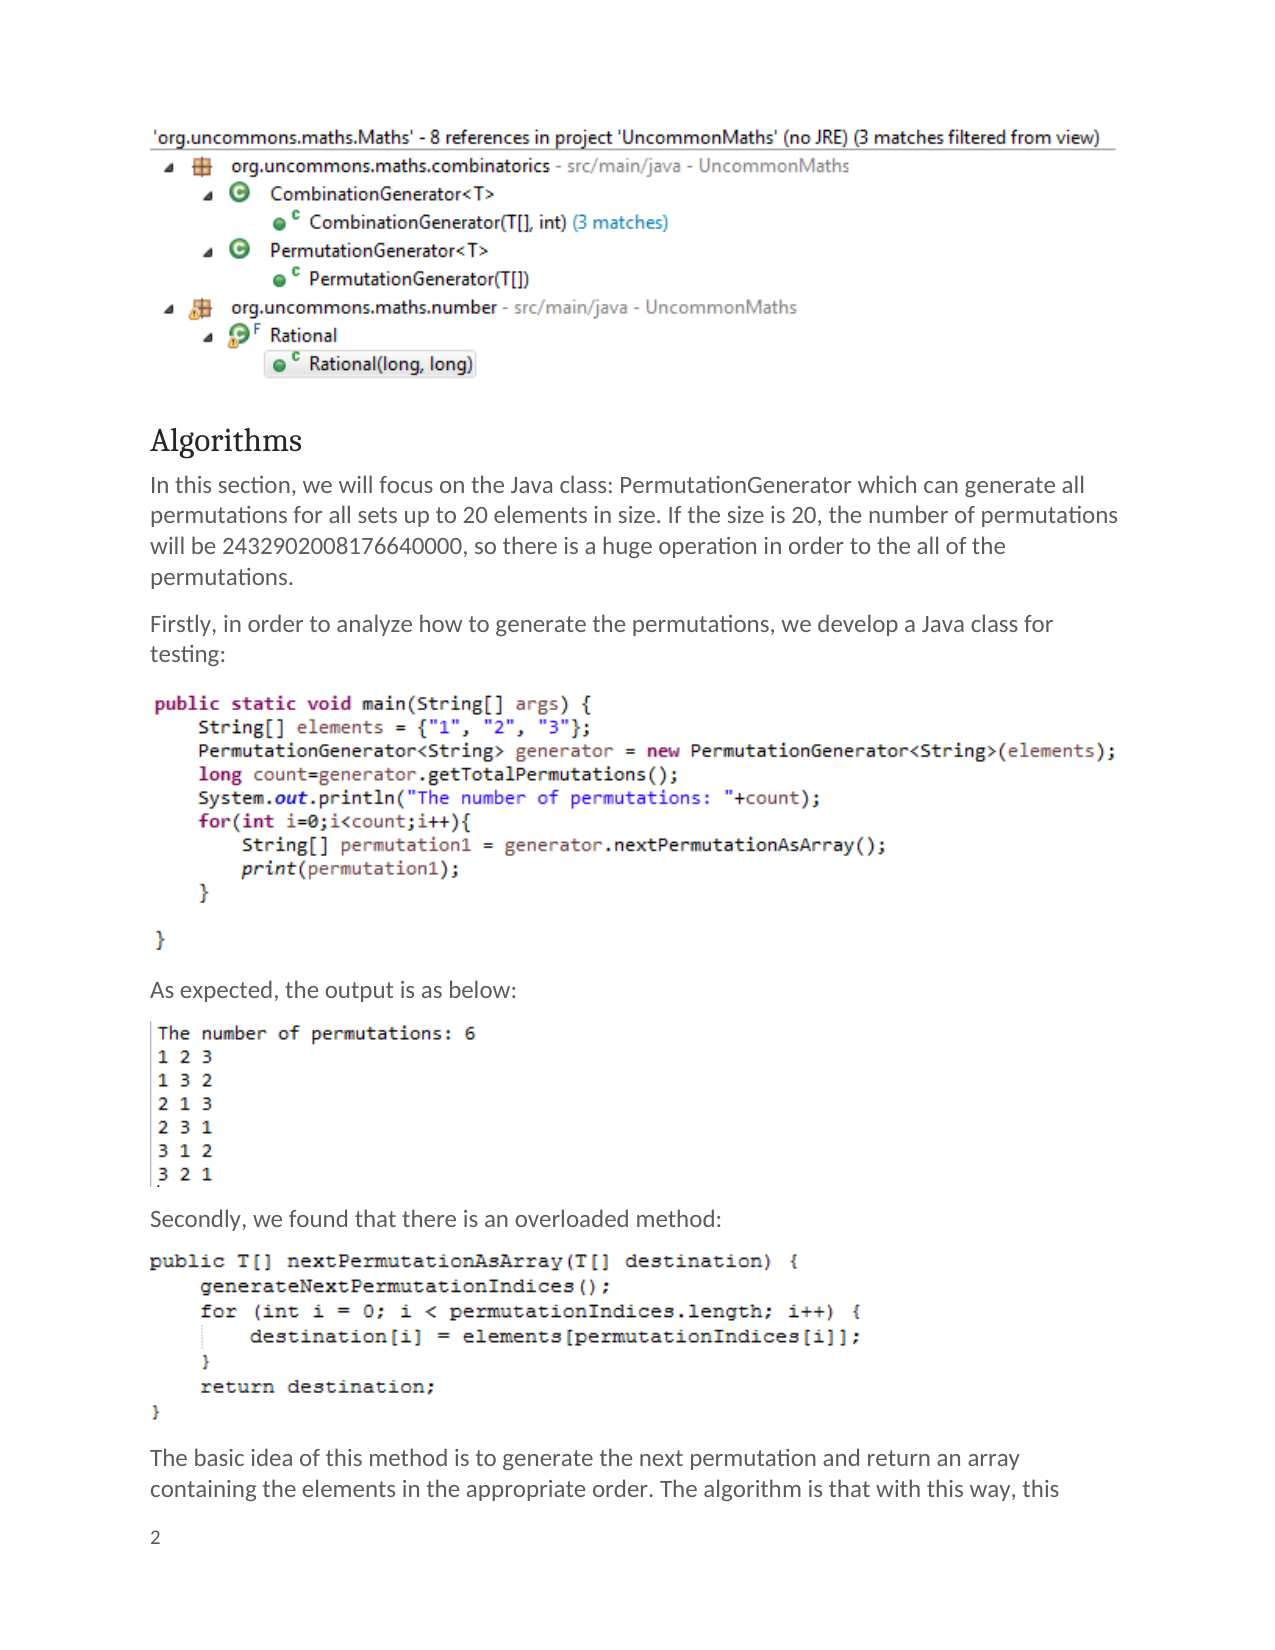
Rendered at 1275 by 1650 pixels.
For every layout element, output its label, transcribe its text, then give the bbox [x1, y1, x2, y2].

text Firstly, in order to analyze how to generate the permutations, we develop a Java class for testing: [150, 608, 1125, 669]
text In this section, we will focus on the Java class: PermutationGenerator which can generate all permutations for all sets up to 20 elements in size. If the size is 20, the number of permutations will be 2432902008176640000, so there is a huge operation in order to the all of the permutations. [150, 469, 1125, 591]
picture [150, 1021, 493, 1187]
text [150, 1442, 1125, 1503]
subtitle Algorithms [150, 422, 1125, 460]
picture [150, 120, 1116, 391]
text Secondly, we found that there is an overloaded method: [150, 1204, 1125, 1234]
text As expected, the output is as below: [150, 974, 1125, 1005]
picture [150, 685, 1122, 958]
picture [150, 1250, 877, 1426]
